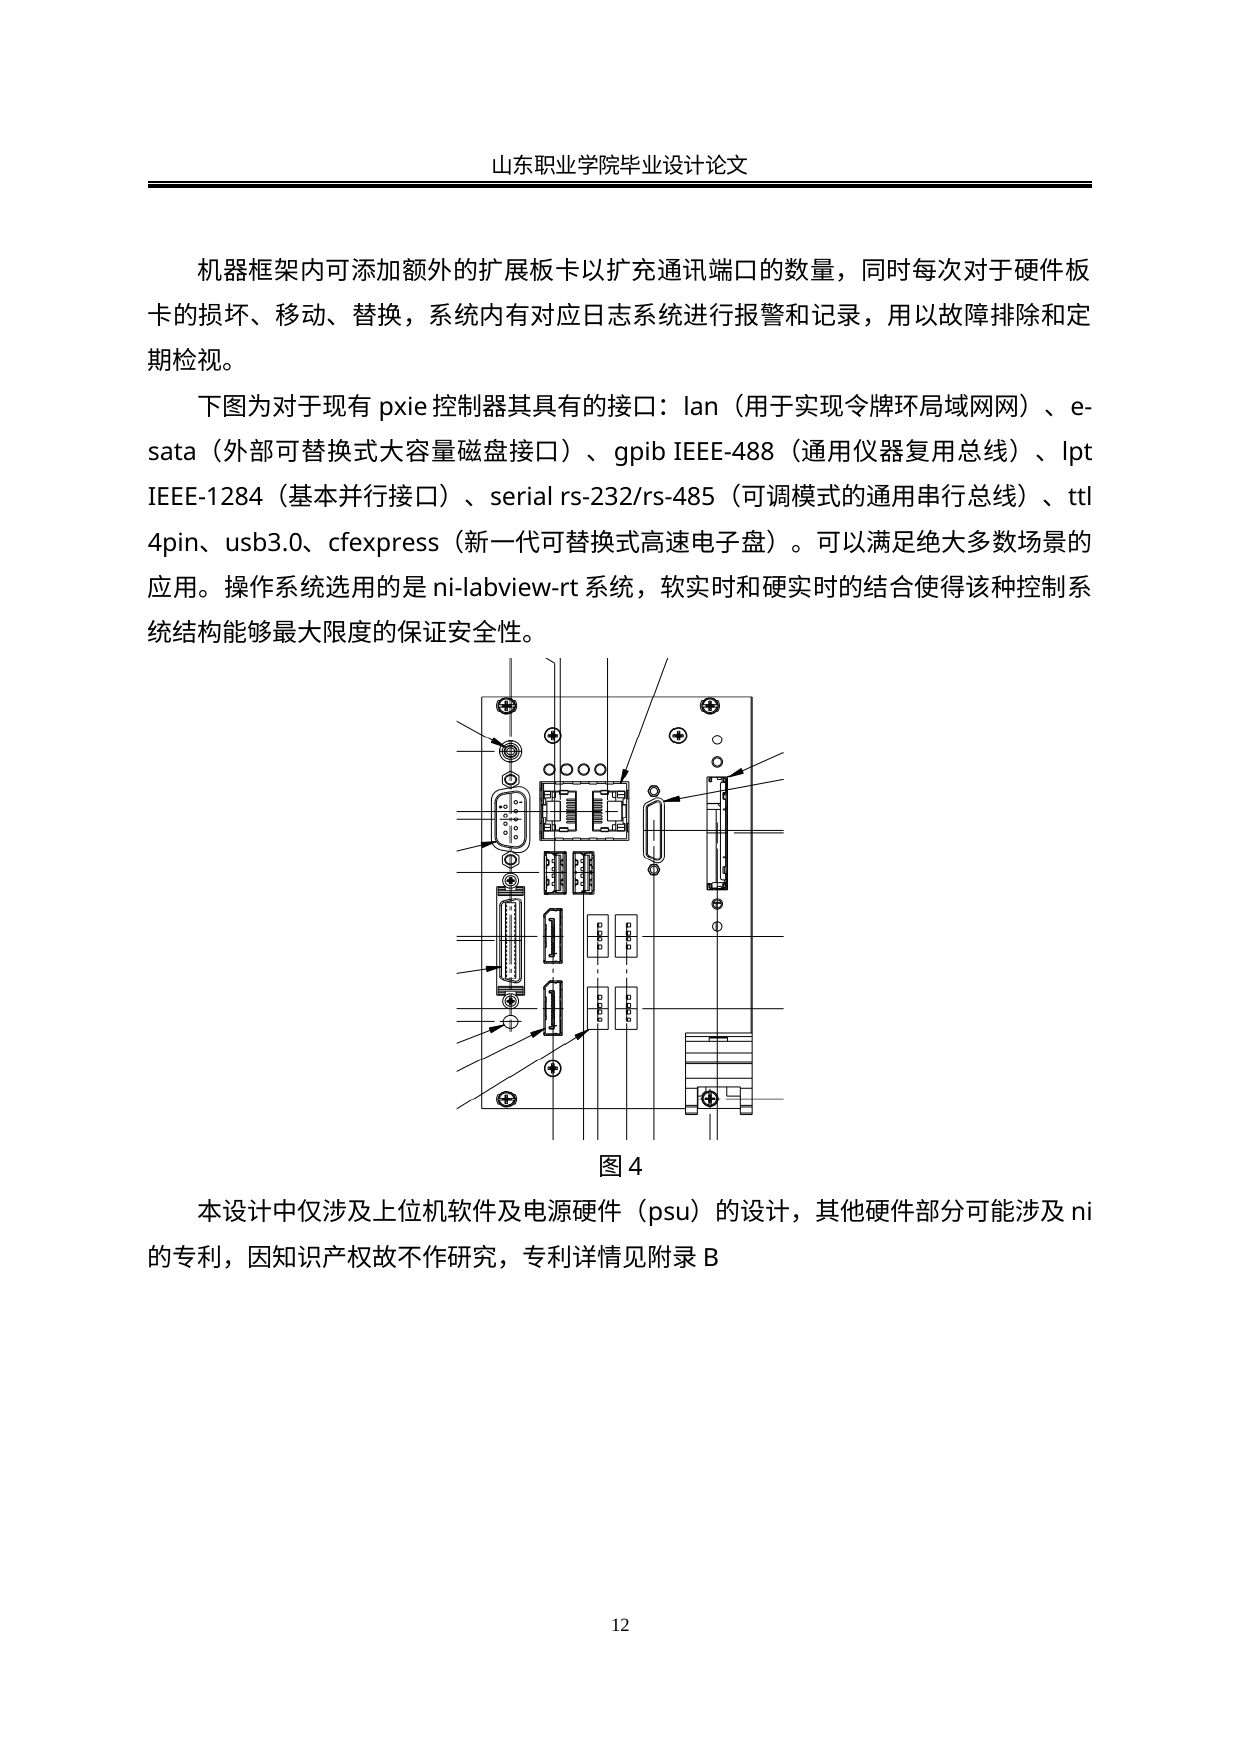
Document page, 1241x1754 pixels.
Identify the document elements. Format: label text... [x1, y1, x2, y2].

text 下图为对于现有pxie控制器其具有的接口：lan（用于实现令牌环局域网网）、e-sata（外部可替换式大容量磁盘接口）、gpib IEEE-488（通用仪器复用总线）、lpt IEEE-1284（基本并行接口）、serial rs-232/rs-485（可调模式的通用串行总线）、ttl 4pin、usb3.0、cfexpress（新一代可替换式高速电子盘）。可以满足绝大多数场景的应用。操作系统选用的是ni-labview-rt系统，软实时和硬实时的结合使得该种控制系统结构能够最大限度的保证安全性。 [148, 386, 1092, 649]
picture [456, 658, 784, 1140]
text 图4 [148, 1146, 1092, 1183]
text 本设计中仅涉及上位机软件及电源硬件（psu）的设计，其他硬件部分可能涉及ni的专利，因知识产权故不作研究，专利详情见附录B [148, 1192, 1092, 1273]
text 机器框架内可添加额外的扩展板卡以扩充通讯端口的数量，同时每次对于硬件板卡的损坏、移动、替换，系统内有对应日志系统进行报警和记录，用以故障排除和定期检视。 [148, 250, 1092, 377]
